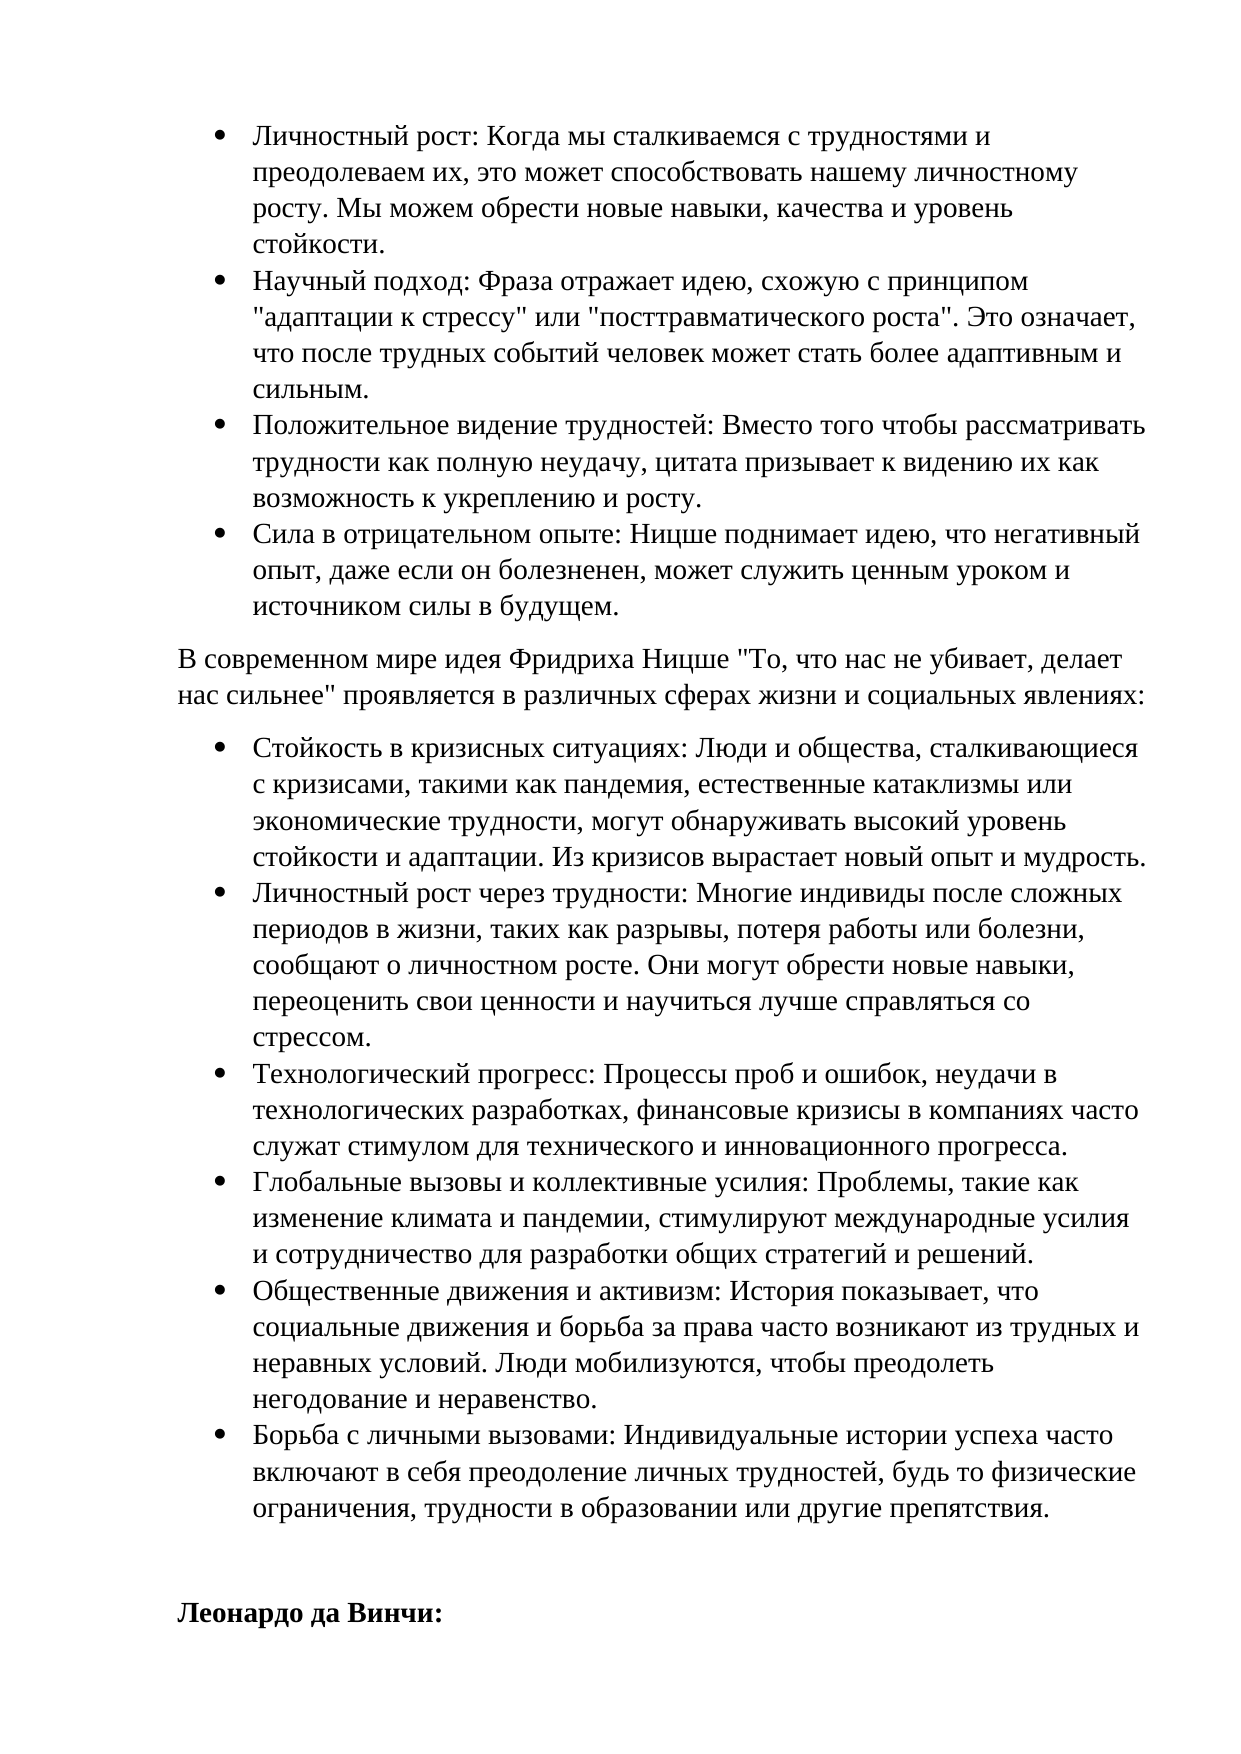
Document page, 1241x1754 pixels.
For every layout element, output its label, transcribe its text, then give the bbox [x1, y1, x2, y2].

list Технологический прогресс: Процессы проб и ошибок, неудачи в технологических разработках, финансовые кризисы в компаниях часто служат стимулом для технического и инновационного прогресса. [215, 1056, 1152, 1162]
text В современном мире идея Фридриха Ницше "То, что нас не убивает, делает нас сильнее" проявляется в различных сферах жизни и социальных явлениях: [177, 641, 1152, 711]
list Личностный рост через трудности: Многие индивиды после сложных периодов в жизни, таких как разрывы, потеря работы или болезни, сообщают о личностном росте. Они могут обрести новые навыки, переоценить свои ценности и научиться лучше справляться со стрессом. [215, 875, 1152, 1053]
list Личностный рост: Когда мы сталкиваемся с трудностями и преодолеваем их, это может способствовать нашему личностному росту. Мы можем обрести новые навыки, качества и уровень стойкости. [215, 118, 1152, 260]
text Леонардо да Винчи: [177, 1596, 1152, 1629]
list Борьба с личными вызовами: Индивидуальные истории успеха часто включают в себя преодоление личных трудностей, будь то физические ограничения, трудности в образовании или другие препятствия. [215, 1417, 1152, 1523]
list Научный подход: Фраза отражает идею, схожую с принципом "адаптации к стрессу" или "посттравматического роста". Это означает, что после трудных событий человек может стать более адаптивным и сильным. [215, 263, 1152, 405]
list Положительное видение трудностей: Вместо того чтобы рассматривать трудности как полную неудачу, цитата призывает к видению их как возможность к укреплению и росту. [215, 407, 1152, 513]
list Стойкость в кризисных ситуациях: Люди и общества, сталкивающиеся с кризисами, такими как пандемия, естественные катаклизмы или экономические трудности, могут обнаруживать высокий уровень стойкости и адаптации. Из кризисов вырастает новый опыт и мудрость. [215, 730, 1152, 872]
list Глобальные вызовы и коллективные усилия: Проблемы, такие как изменение климата и пандемии, стимулируют международные усилия и сотрудничество для разработки общих стратегий и решений. [215, 1164, 1152, 1270]
list Сила в отрицательном опыте: Ницше поднимает идею, что негативный опыт, даже если он болезненен, может служить ценным уроком и источником силы в будущем. [215, 516, 1152, 622]
list Общественные движения и активизм: История показывает, что социальные движения и борьба за права часто возникают из трудных и неравных условий. Люди мобилизуются, чтобы преодолеть негодование и неравенство. [215, 1273, 1152, 1415]
